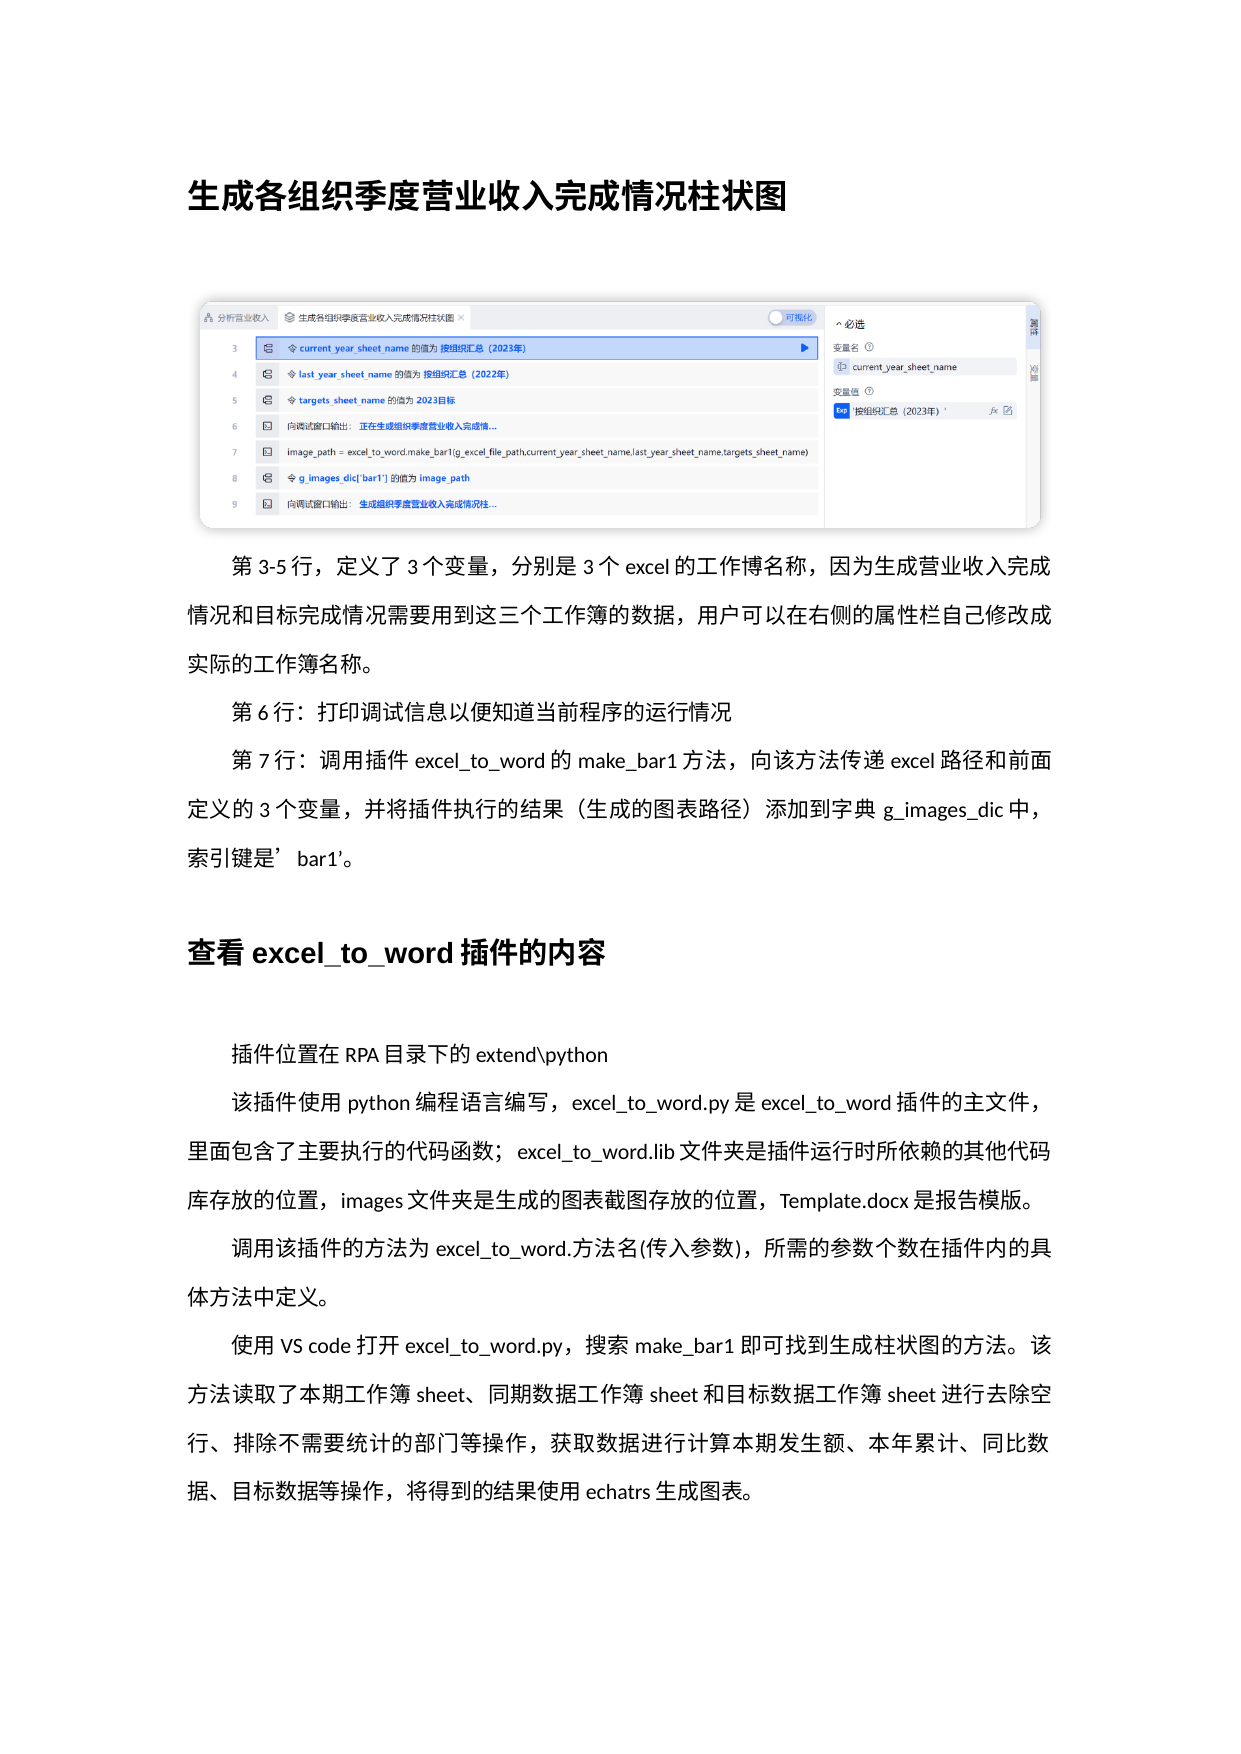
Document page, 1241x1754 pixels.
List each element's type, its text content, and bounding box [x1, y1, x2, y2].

text 使用VS code打开excel_to_word.py，搜索make_bar1 即可找到生成柱状图的方法。该方法读取了本期工作簿sheet、同期数据工作簿sheet和目标数据工作簿sheet进行去除空行、排除不需要统计的部门等操作，获取数据进行计算本期发生额、本年累计、同比数据、目标数据等操作，将得到的结果使用echatrs生成图表。 [187, 1328, 1053, 1506]
subtitle 查看excel_to_word插件的内容 [187, 918, 1053, 983]
text 调用该插件的方法为excel_to_word.方法名(传入参数)，所需的参数个数在插件内的具体方法中定义。 [187, 1231, 1053, 1312]
text 第6行：打印调试信息以便知道当前程序的运行情况 [187, 694, 1053, 727]
text 第7行：调用插件excel_to_word的make_bar1方法，向该方法传递excel路径和前面定义的3个变量，并将插件执行的结果（生成的图表路径）添加到字典g_images_dic中，索引键是’bar1’。 [187, 743, 1053, 873]
text 第3-5行，定义了3个变量，分别是3个excel的工作博名称，因为生成营业收入完成情况和目标完成情况需要用到这三个工作簿的数据，用户可以在右侧的属性栏自己修改成实际的工作簿名称。 [187, 549, 1053, 679]
picture [187, 288, 1053, 541]
text 插件位置在RPA目录下的extend\python [187, 1036, 1053, 1069]
subtitle 生成各组织季度营业收入完成情况柱状图 [187, 162, 1053, 227]
text 该插件使用python编程语言编写，excel_to_word.py是excel_to_word插件的主文件，里面包含了主要执行的代码函数；excel_to_word.lib文件夹是插件运行时所依赖的其他代码库存放的位置，images文件夹是生成的图表截图存放的位置，Template.docx是报告模版。 [187, 1085, 1053, 1215]
